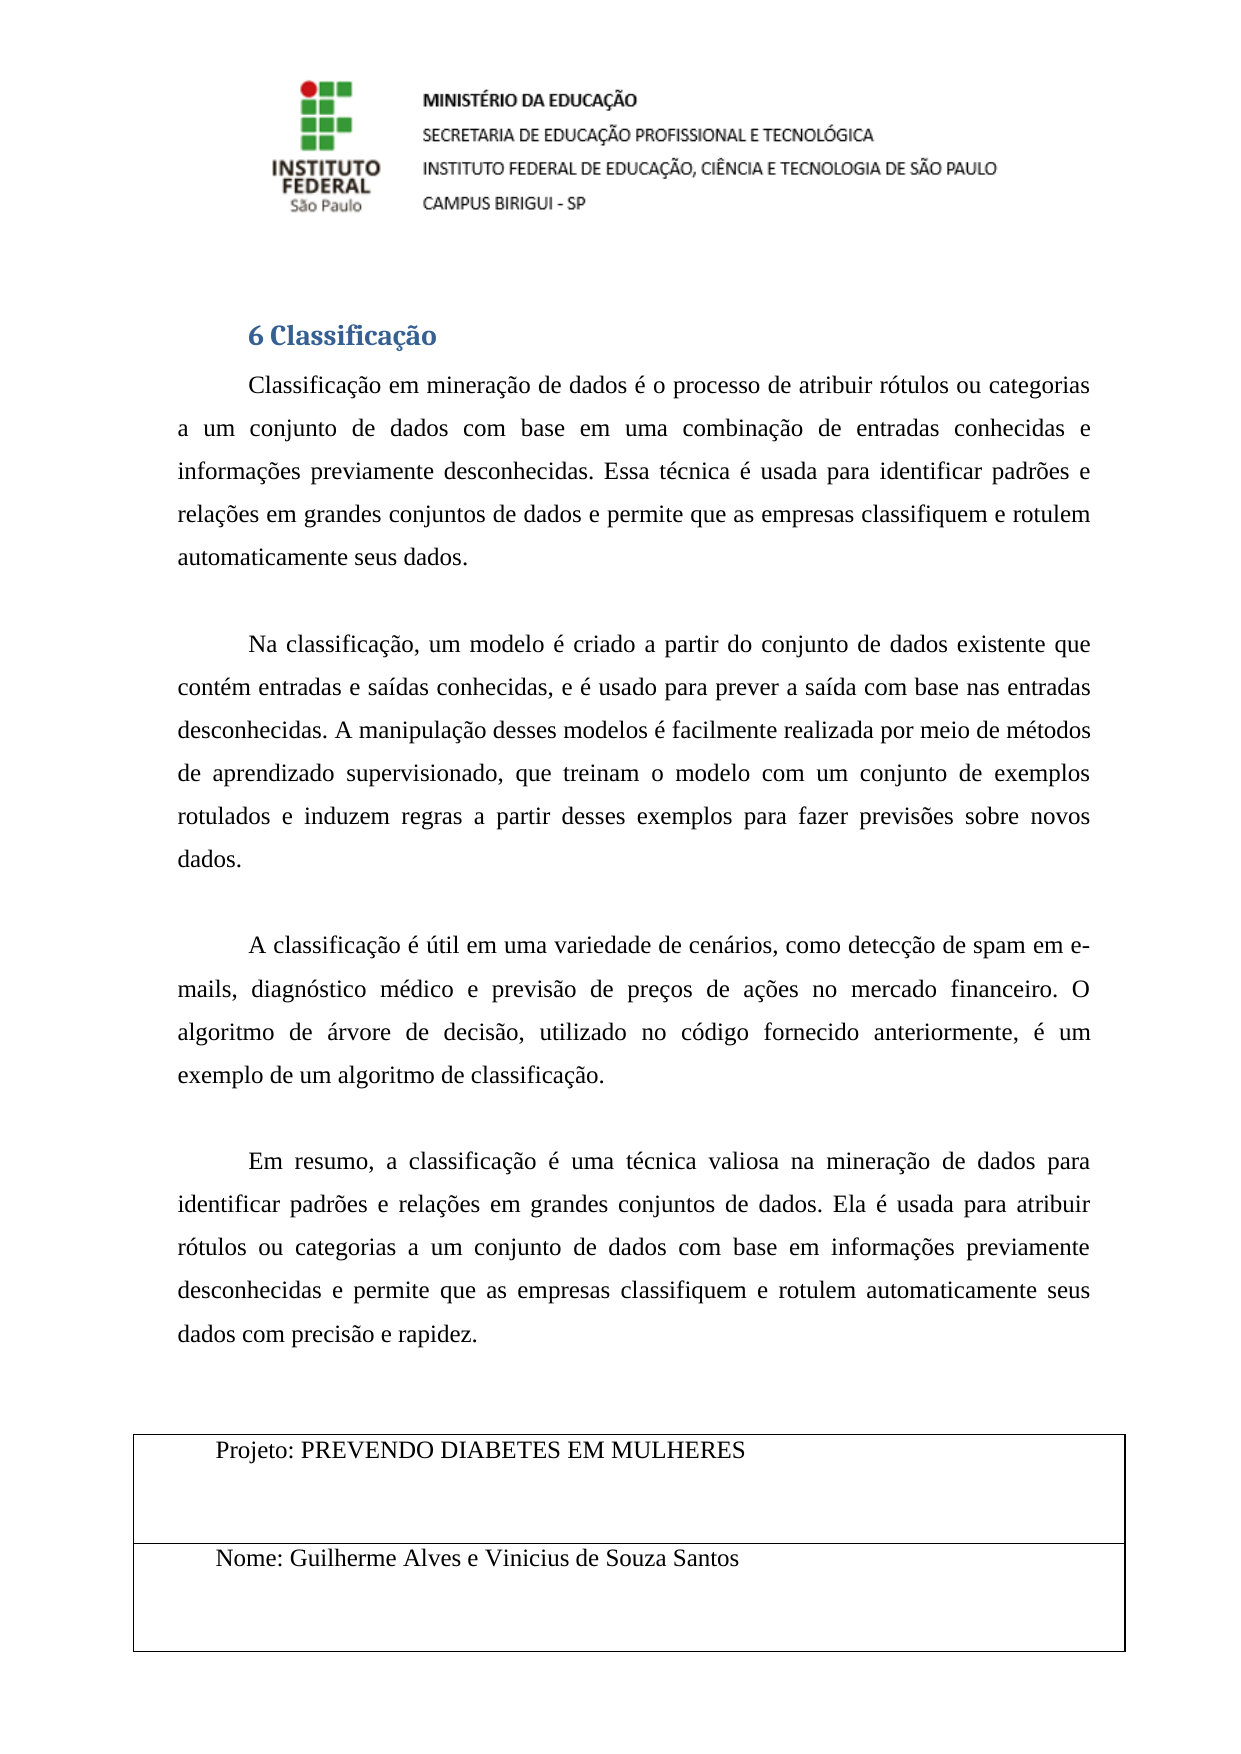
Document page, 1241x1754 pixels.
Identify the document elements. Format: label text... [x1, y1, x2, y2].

text A classificação é útil em uma variedade de cenários, como detecção de spam em e-mails, diagnóstico médico e previsão de preços de ações no mercado financeiro. O algoritmo de árvore de decisão, utilizado no código fornecido anteriormente, é um exemplo de um algoritmo de classificação. [177, 931, 1092, 1089]
subtitle 6 Classificação [177, 319, 1092, 353]
text Em resumo, a classificação é uma técnica valiosa na mineração de dados para identificar padrões e relações em grandes conjuntos de dados. Ela é usada para atribuir rótulos ou categorias a um conjunto de dados com base em informações previamente desconhecidas e permite que as empresas classifiquem e rotulem automaticamente seus dados com precisão e rapidez. [177, 1146, 1092, 1347]
picture [248, 59, 1043, 250]
text Classificação em mineração de dados é o processo de atribuir rótulos ou categorias a um conjunto de dados com base em uma combinação de entradas conhecidas e informações previamente desconhecidas. Essa técnica é usada para identificar padrões e relações em grandes conjuntos de dados e permite que as empresas classifiquem e rotulem automaticamente seus dados. [177, 370, 1092, 571]
text Na classificação, um modelo é criado a partir do conjunto de dados existente que contém entradas e saídas conhecidas, e é usado para prever a saída com base nas entradas desconhecidas. A manipulação desses modelos é facilmente realizada por meio de métodos de aprendizado supervisionado, que treinam o modelo com um conjunto de exemplos rotulados e induzem regras a partir desses exemplos para fazer previsões sobre novos dados. [177, 629, 1092, 873]
